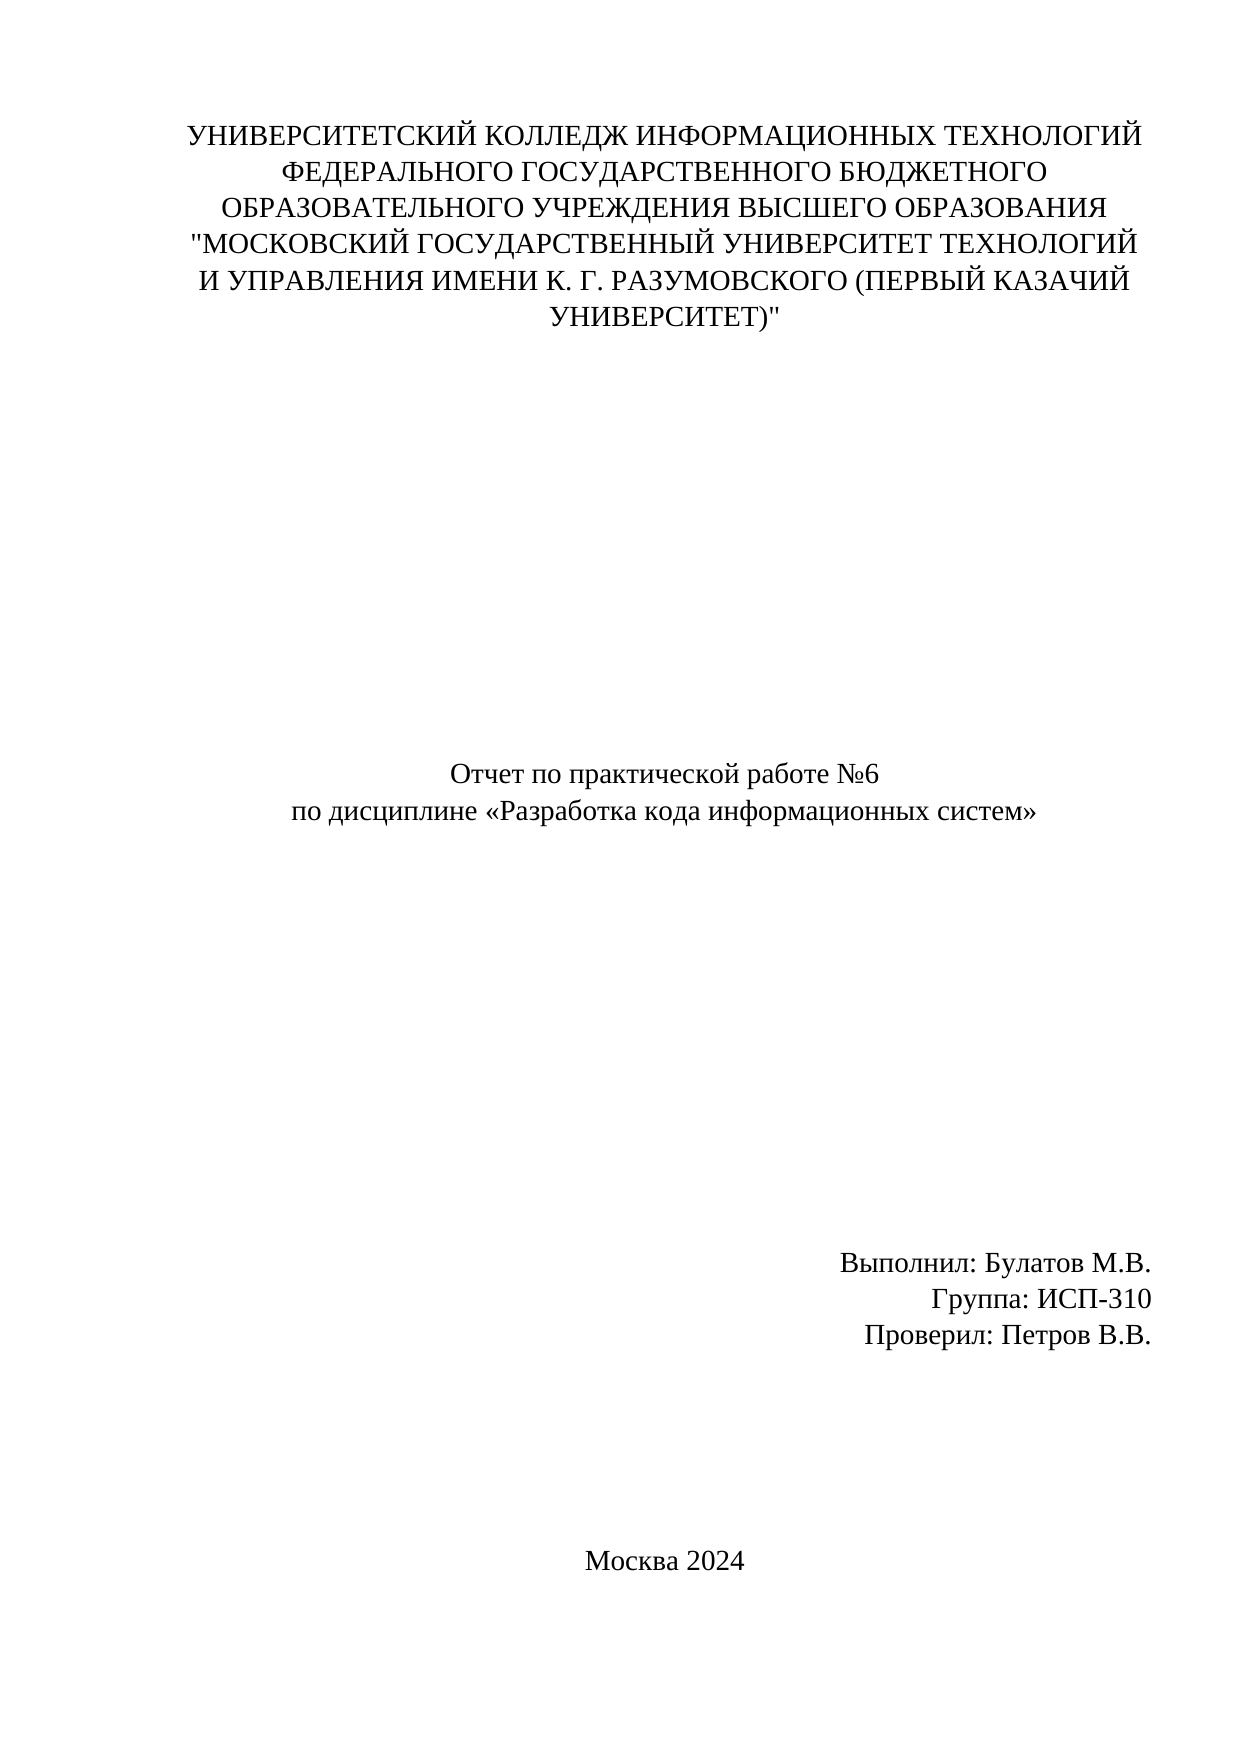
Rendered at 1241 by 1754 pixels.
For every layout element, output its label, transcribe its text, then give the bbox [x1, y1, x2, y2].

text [177, 1543, 1152, 1606]
text Выполнил: Булатов М.В. Группа: ИСП-310 Проверил: Петров В.В. [717, 1245, 1152, 1351]
text Отчет по практической работе №6 по дисциплине «Разработка кода информационных систем» [177, 757, 1152, 893]
text УНИВЕРСИТЕТСКИЙ КОЛЛЕДЖ ИНФОРМАЦИОННЫХ ТЕХНОЛОГИЙ ФЕДЕРАЛЬНОГО ГОСУДАРСТВЕННОГО БЮДЖЕТНОГО ОБРАЗОВАТЕЛЬНОГО УЧРЕЖДЕНИЯ ВЫСШЕГО ОБРАЗОВАНИЯ "МОСКОВСКИЙ ГОСУДАРСТВЕННЫЙ УНИВЕРСИТЕТ ТЕХНОЛОГИЙ И УПРАВЛЕНИЯ ИМЕНИ К. Г. РАЗУМОВСКОГО (ПЕРВЫЙ КАЗАЧИЙ УНИВЕРСИТЕТ)" [177, 118, 1152, 399]
